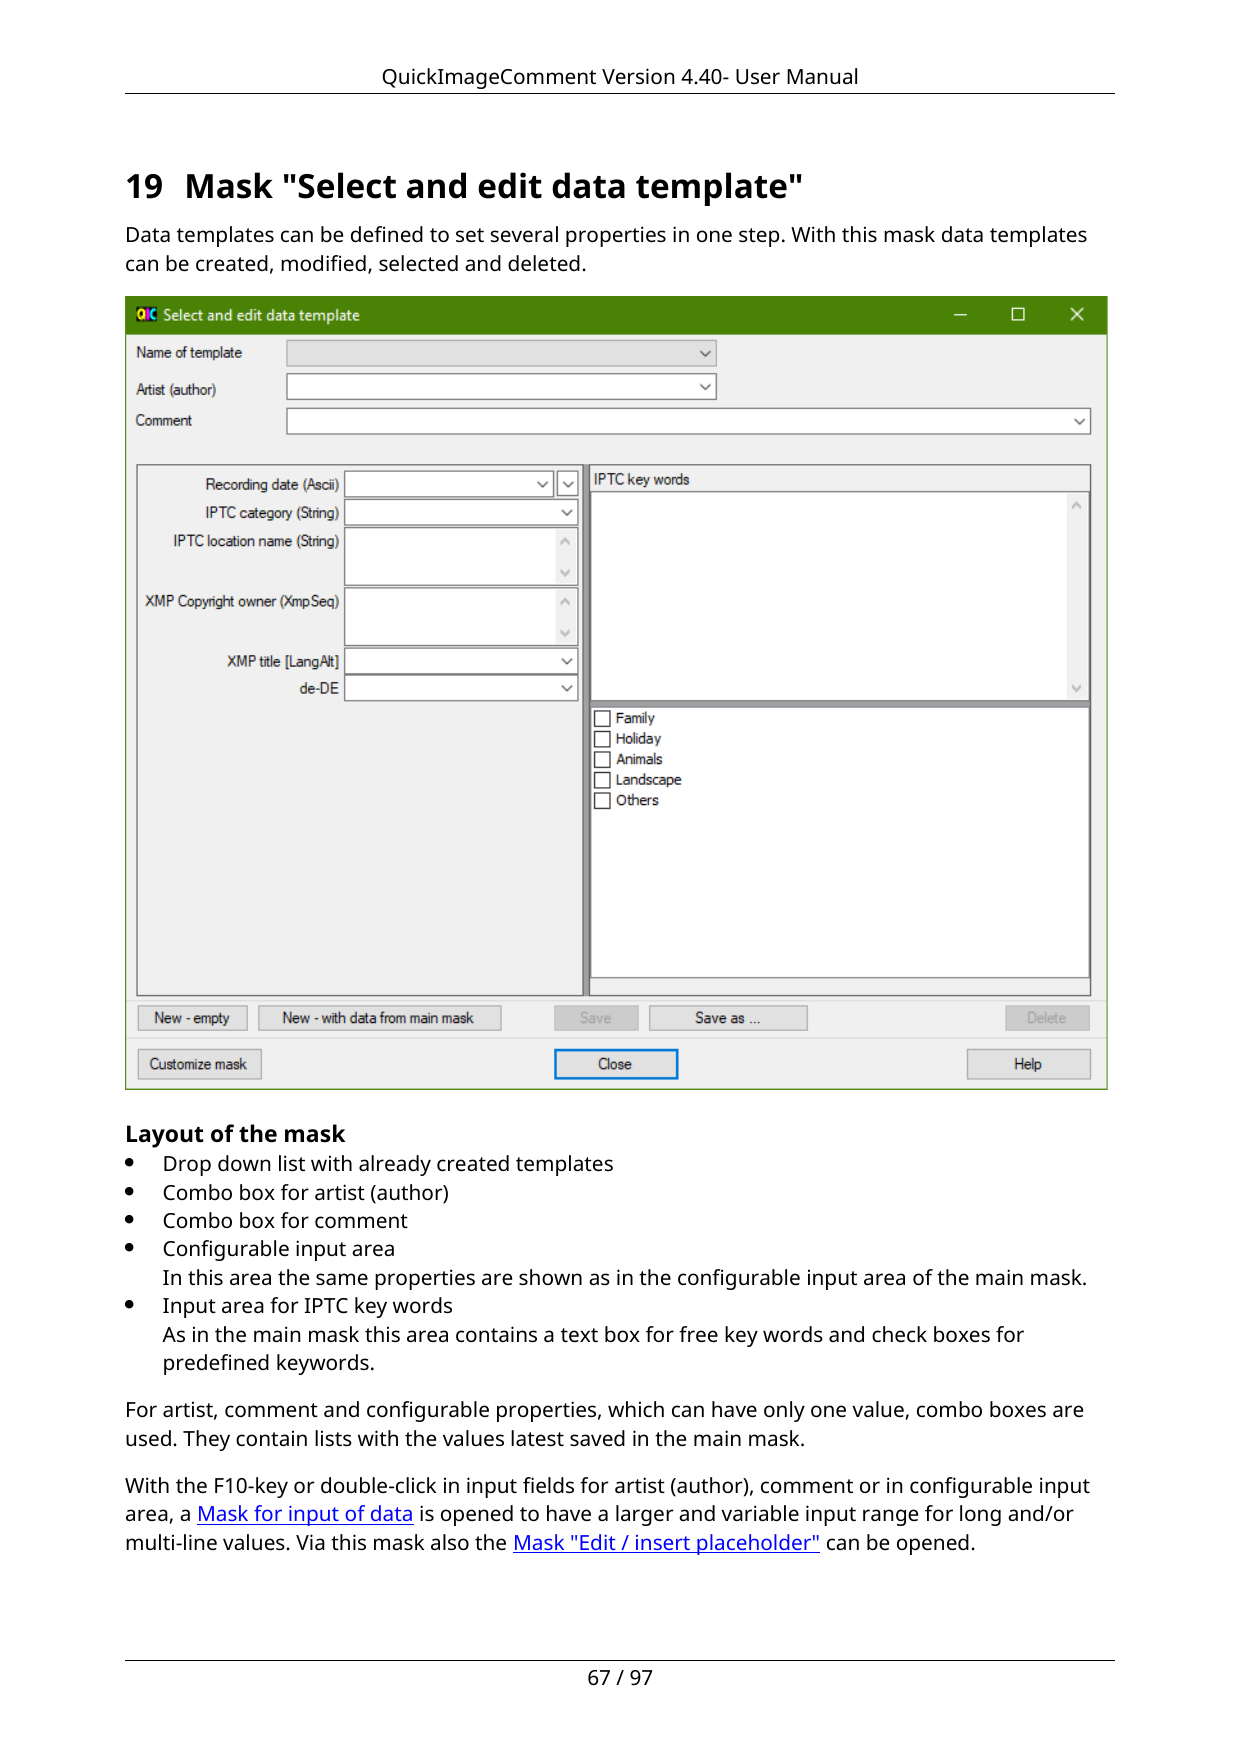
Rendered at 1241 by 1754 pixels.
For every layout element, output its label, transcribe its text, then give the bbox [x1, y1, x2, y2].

text With the F10-key or double-click in input fields for artist (author), comment or in configurable input area, a Mask for input of data is opened to have a larger and variable input range for long and/or multi-line values. Via this mask also the Mask "Edit / insert placeholder" can be opened. [125, 1471, 1115, 1556]
list Drop down list with already created templates [125, 1149, 1115, 1178]
text Data templates can be defined to set several properties in one step. With this mask data templates can be created, modified, selected and deleted. [125, 220, 1115, 277]
list Combo box for artist (author) [125, 1178, 1115, 1206]
text For artist, comment and configurable properties, which can have only one value, combo boxes are used. They contain lists with the values latest saved in the main mask. [125, 1395, 1115, 1452]
subtitle Mask "Select and edit data template" [125, 162, 1115, 208]
list Input area for IPTC key words As in the main mask this area contains a text box for free key words and check boxes for predefined keywords. [125, 1291, 1115, 1377]
picture [125, 296, 1108, 1090]
subtitle Layout of the mask [125, 1118, 1115, 1149]
list Configurable input area In this area the same properties are shown as in the configurable input area of the main mask. [125, 1234, 1115, 1291]
list Combo box for comment [125, 1206, 1115, 1234]
